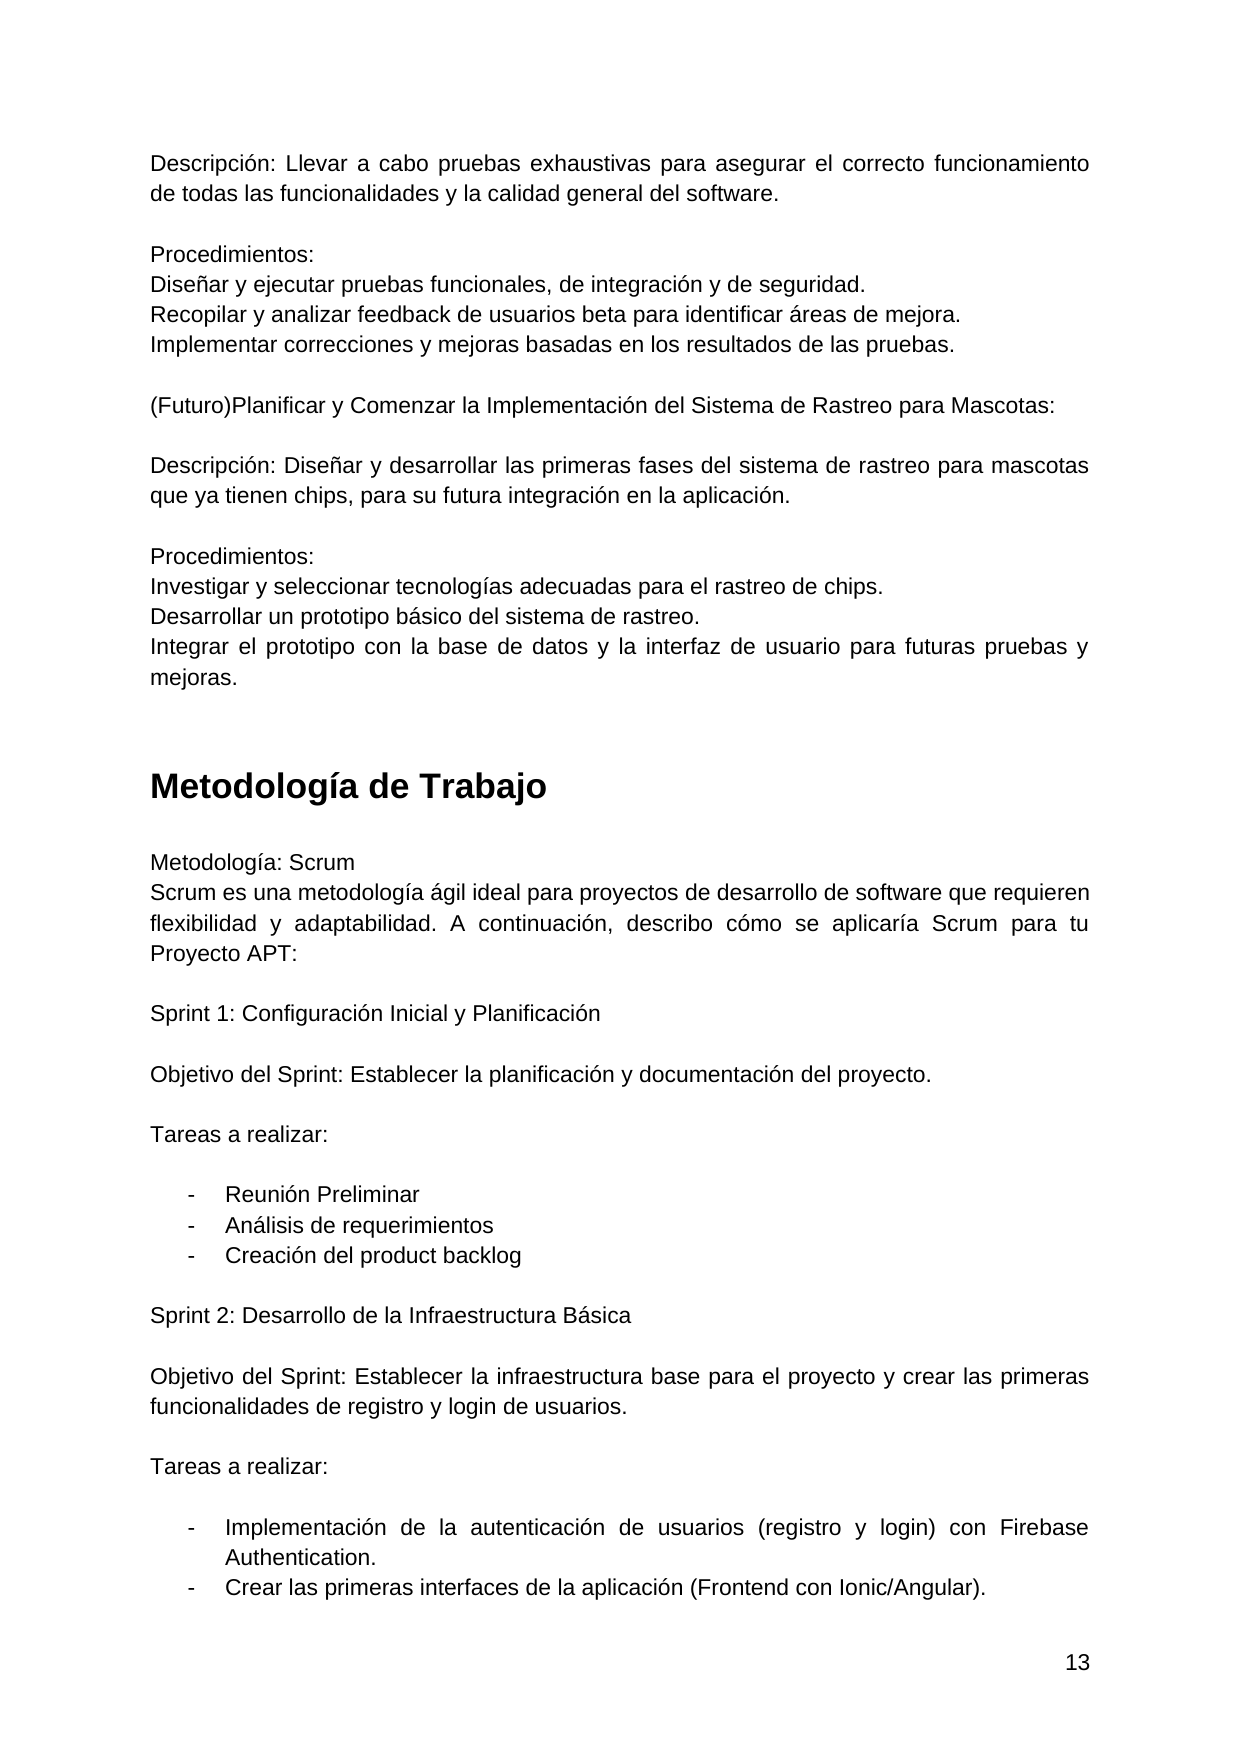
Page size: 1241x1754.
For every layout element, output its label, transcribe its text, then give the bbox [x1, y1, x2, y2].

text Diseñar y ejecutar pruebas funcionales, de integración y de seguridad. [150, 271, 1090, 297]
text Objetivo del Sprint: Establecer la infraestructura base para el proyecto y crear las primeras funcionalidades de registro y login de usuarios. [150, 1363, 1090, 1419]
list Análisis de requerimientos [187, 1212, 1090, 1238]
text Descripción: Diseñar y desarrollar las primeras fases del sistema de rastreo para mascotas que ya tienen chips, para su futura integración en la aplicación. [150, 452, 1090, 509]
list Creación del product backlog [187, 1242, 1090, 1268]
text Objetivo del Sprint: Establecer la planificación y documentación del proyecto. [150, 1061, 1090, 1087]
text Scrum es una metodología ágil ideal para proyectos de desarrollo de software que requieren flexibilidad y adaptabilidad. A continuación, describo cómo se aplicaría Scrum para tu Proyecto APT: [150, 879, 1090, 966]
text Descripción: Llevar a cabo pruebas exhaustivas para asegurar el correcto funcionamiento de todas las funcionalidades y la calidad general del software. [150, 150, 1090, 207]
text Implementar correcciones y mejoras basadas en los resultados de las pruebas. [150, 331, 1090, 358]
list Implementación de la autenticación de usuarios (registro y login) con Firebase Authentication. [187, 1514, 1090, 1570]
text Procedimientos: [150, 543, 1090, 569]
list Reunión Preliminar [187, 1181, 1090, 1208]
text Sprint 2: Desarrollo de la Infraestructura Básica [150, 1302, 1090, 1328]
text (Futuro)Planificar y Comenzar la Implementación del Sistema de Rastreo para Mascotas: [150, 392, 1090, 418]
text Tareas a realizar: [150, 1121, 1090, 1147]
text Desarrollar un prototipo básico del sistema de rastreo. [150, 603, 1090, 629]
text Procedimientos: [150, 241, 1090, 267]
text Recopilar y analizar feedback de usuarios beta para identificar áreas de mejora. [150, 301, 1090, 327]
text Investigar y seleccionar tecnologías adecuadas para el rastreo de chips. [150, 573, 1090, 599]
text Tareas a realizar: [150, 1453, 1090, 1479]
text Metodología: Scrum [150, 849, 1090, 875]
list Crear las primeras interfaces de la aplicación (Frontend con Ionic/Angular). [187, 1574, 1090, 1600]
subtitle Metodología de Trabajo [150, 766, 1090, 806]
text Sprint 1: Configuración Inicial y Planificación [150, 1000, 1090, 1026]
text Integrar el prototipo con la base de datos y la interfaz de usuario para futuras pruebas y mejoras. [150, 633, 1090, 690]
